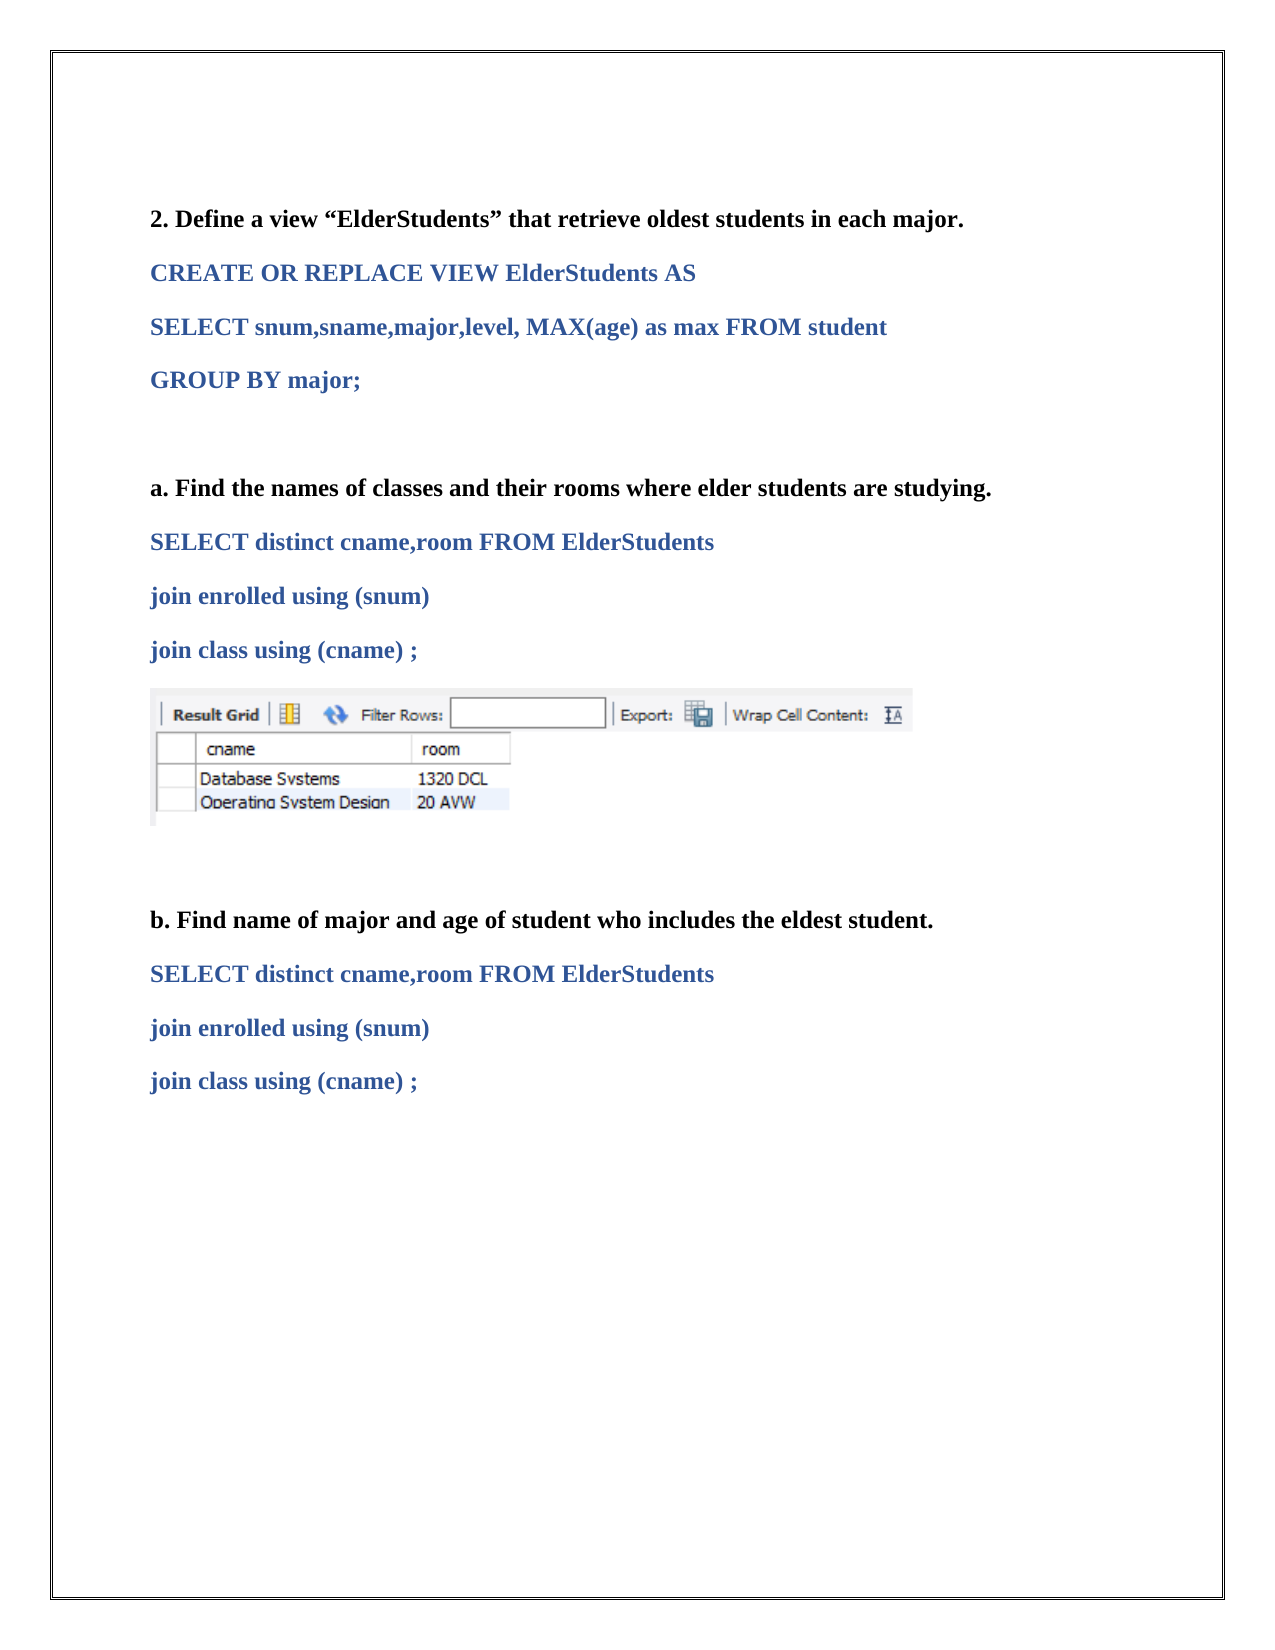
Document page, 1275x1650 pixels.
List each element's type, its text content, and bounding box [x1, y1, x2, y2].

text join enrolled using (snum) [150, 1013, 1125, 1041]
text a. Find the names of classes and their rooms where elder students are studying. [150, 473, 1125, 502]
picture [150, 688, 913, 826]
text join enrolled using (snum) [150, 581, 1125, 609]
text CREATE OR REPLACE VIEW ElderStudents AS [150, 258, 1125, 286]
text b. Find name of major and age of student who includes the eldest student. [150, 905, 1125, 934]
text 2. Define a view “ElderStudents” that retrieve oldest students in each major. [150, 204, 1125, 233]
text SELECT distinct cname,room FROM ElderStudents [150, 527, 1125, 556]
text GROUP BY major; [150, 365, 1125, 394]
text SELECT distinct cname,room FROM ElderStudents [150, 959, 1125, 987]
text SELECT snum,sname,major,level, MAX(age) as max FROM student [150, 312, 1125, 340]
text join class using (cname) ; [150, 635, 1125, 663]
text join class using (cname) ; [150, 1066, 1125, 1095]
